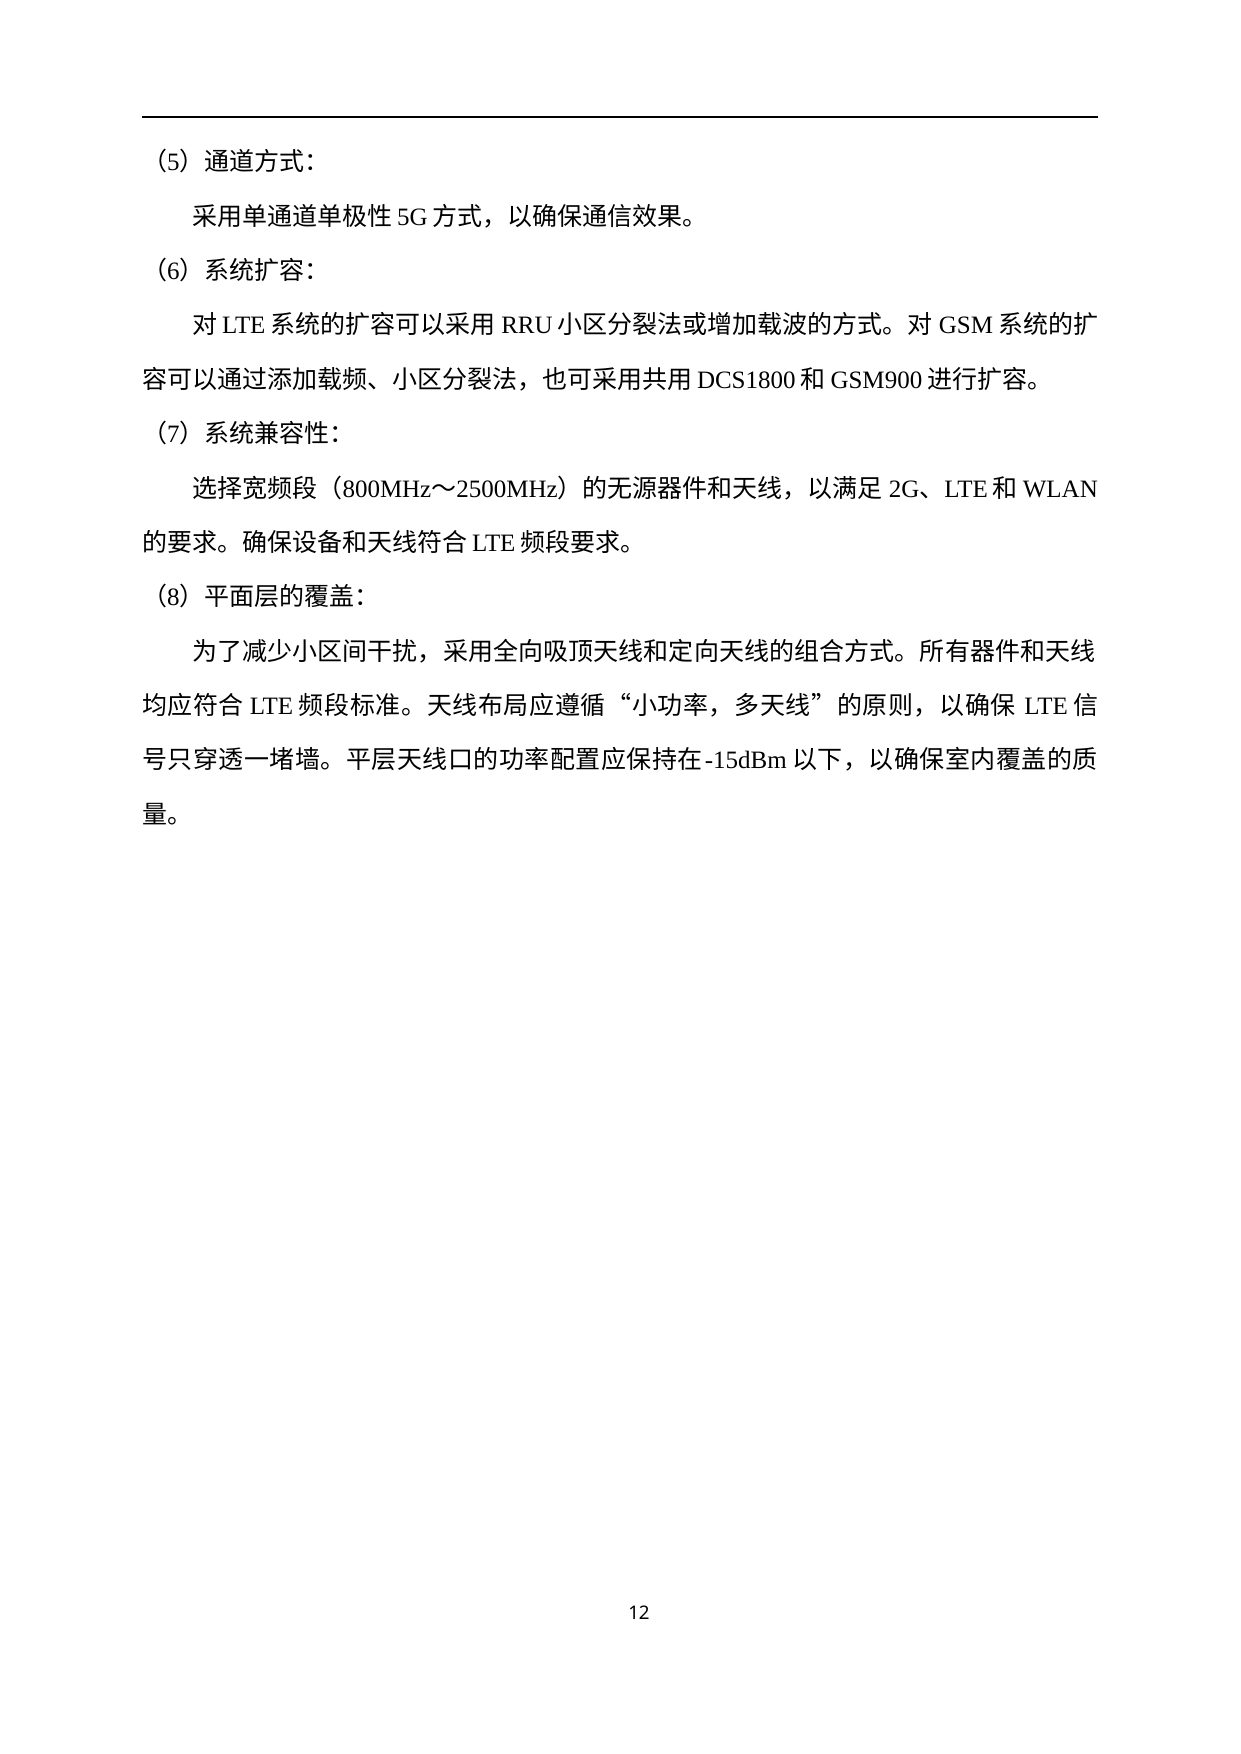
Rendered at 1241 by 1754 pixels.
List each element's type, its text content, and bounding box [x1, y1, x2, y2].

text 对LTE系统的扩容可以采用RRU小区分裂法或增加载波的方式。对GSM系统的扩容可以通过添加载频、小区分裂法，也可采用共用DCS1800和GSM900进行扩容。 [142, 305, 1098, 396]
text （7）系统兼容性： [142, 414, 1098, 450]
text （5）通道方式： [142, 142, 1098, 178]
text 采用单通道单极性5G方式，以确保通信效果。 [142, 196, 1098, 232]
text 为了减少小区间干扰，采用全向吸顶天线和定向天线的组合方式。所有器件和天线均应符合LTE频段标准。天线布局应遵循“小功率，多天线”的原则，以确保LTE信号只穿透一堵墙。平层天线口的功率配置应保持在-15dBm以下，以确保室内覆盖的质量。 [142, 631, 1098, 831]
text （8）平面层的覆盖： [142, 577, 1098, 613]
text 选择宽频段（800MHz～2500MHz）的无源器件和天线，以满足2G、LTE和WLAN的要求。确保设备和天线符合LTE频段要求。 [142, 468, 1098, 559]
text （6）系统扩容： [142, 251, 1098, 287]
